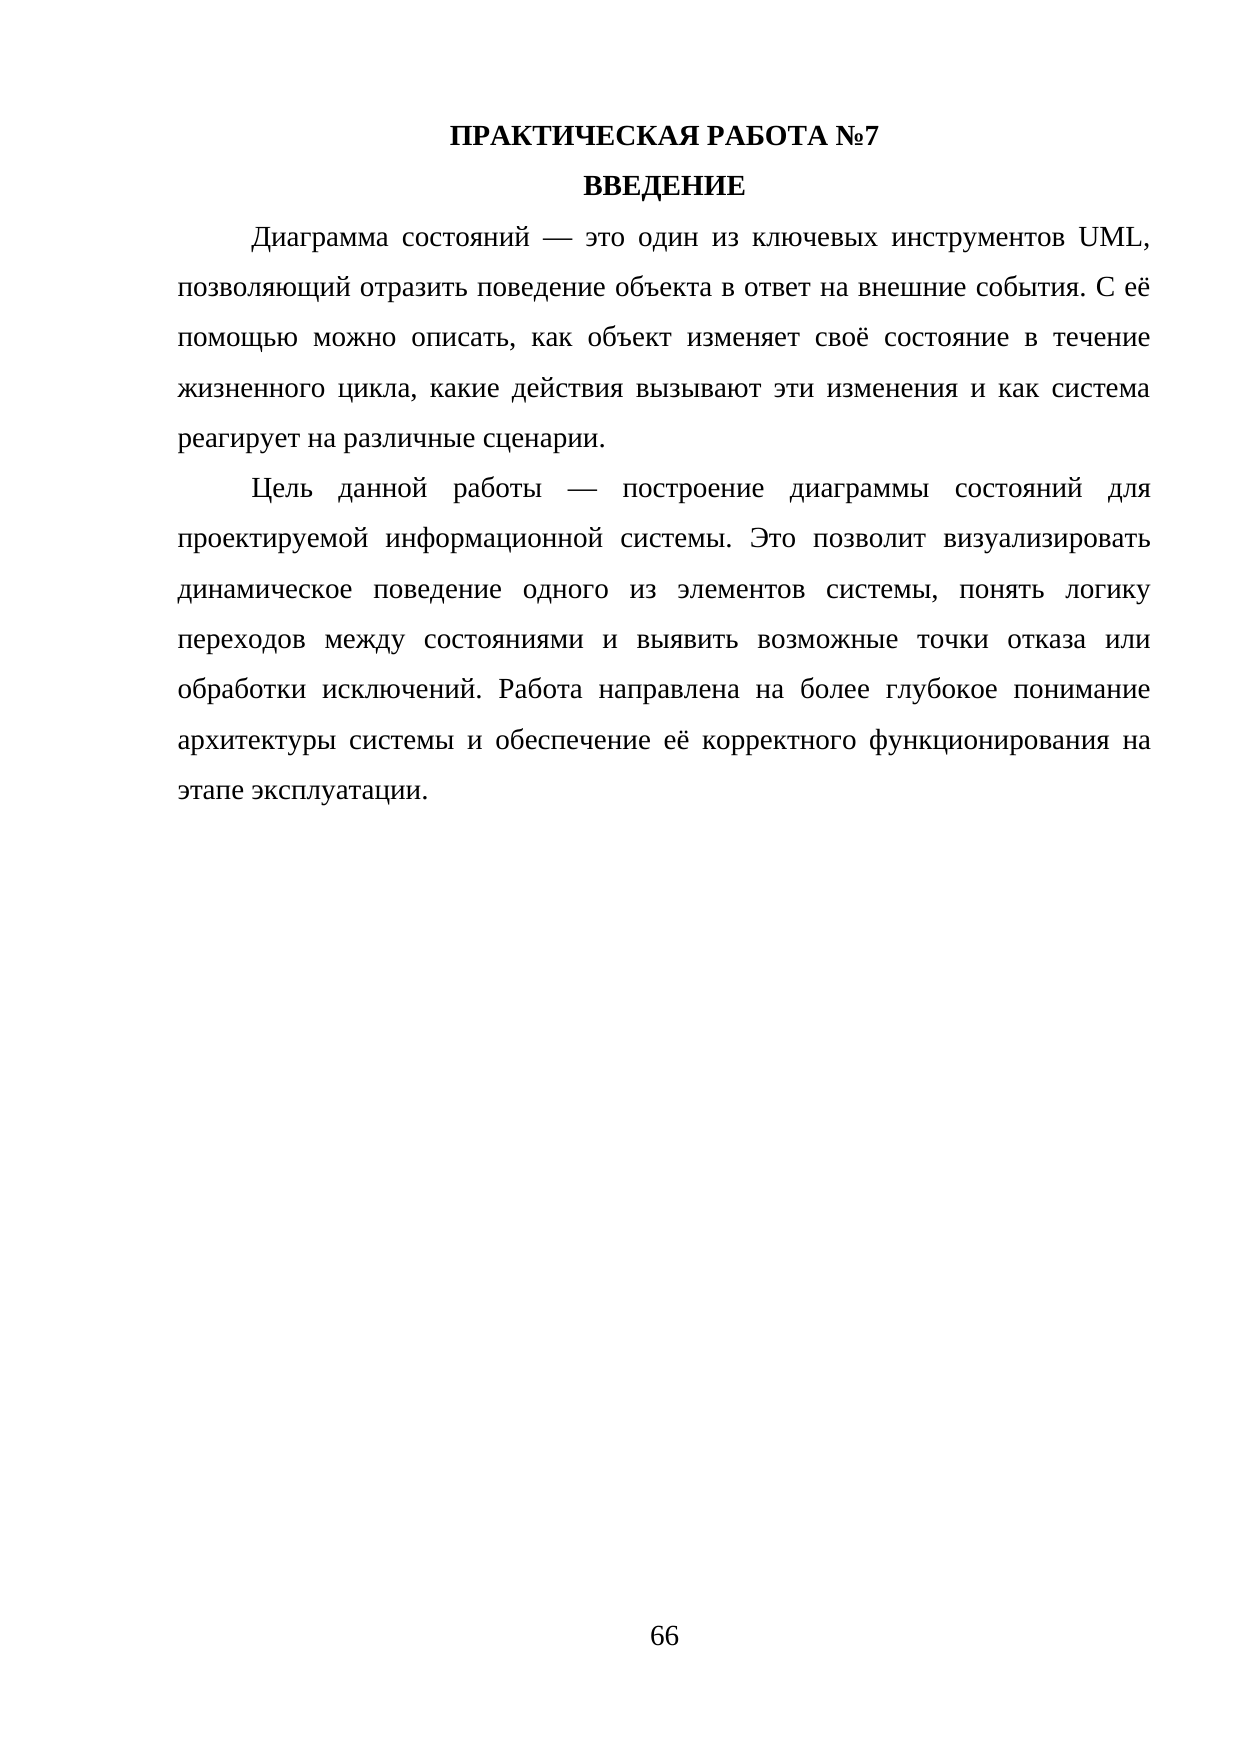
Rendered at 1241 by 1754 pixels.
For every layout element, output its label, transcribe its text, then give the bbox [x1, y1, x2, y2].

text ВВЕДЕНИЕ [177, 168, 1152, 202]
text Диаграмма состояний — это один из ключевых инструментов UML, позволяющий отразить поведение объекта в ответ на внешние события. С её помощью можно описать, как объект изменяет своё состояние в течение жизненного цикла, какие действия вызывают эти изменения и как система реагирует на различные сценарии. [177, 219, 1152, 453]
text ПРАКТИЧЕСКАЯ РАБОТА №7 [177, 118, 1152, 152]
text Цель данной работы — построение диаграммы состояний для проектируемой информационной системы. Это позволит визуализировать динамическое поведение одного из элементов системы, понять логику переходов между состояниями и выявить возможные точки отказа или обработки исключений. Работа направлена на более глубокое понимание архитектуры системы и обеспечение её корректного функционирования на этапе эксплуатации. [177, 470, 1152, 806]
